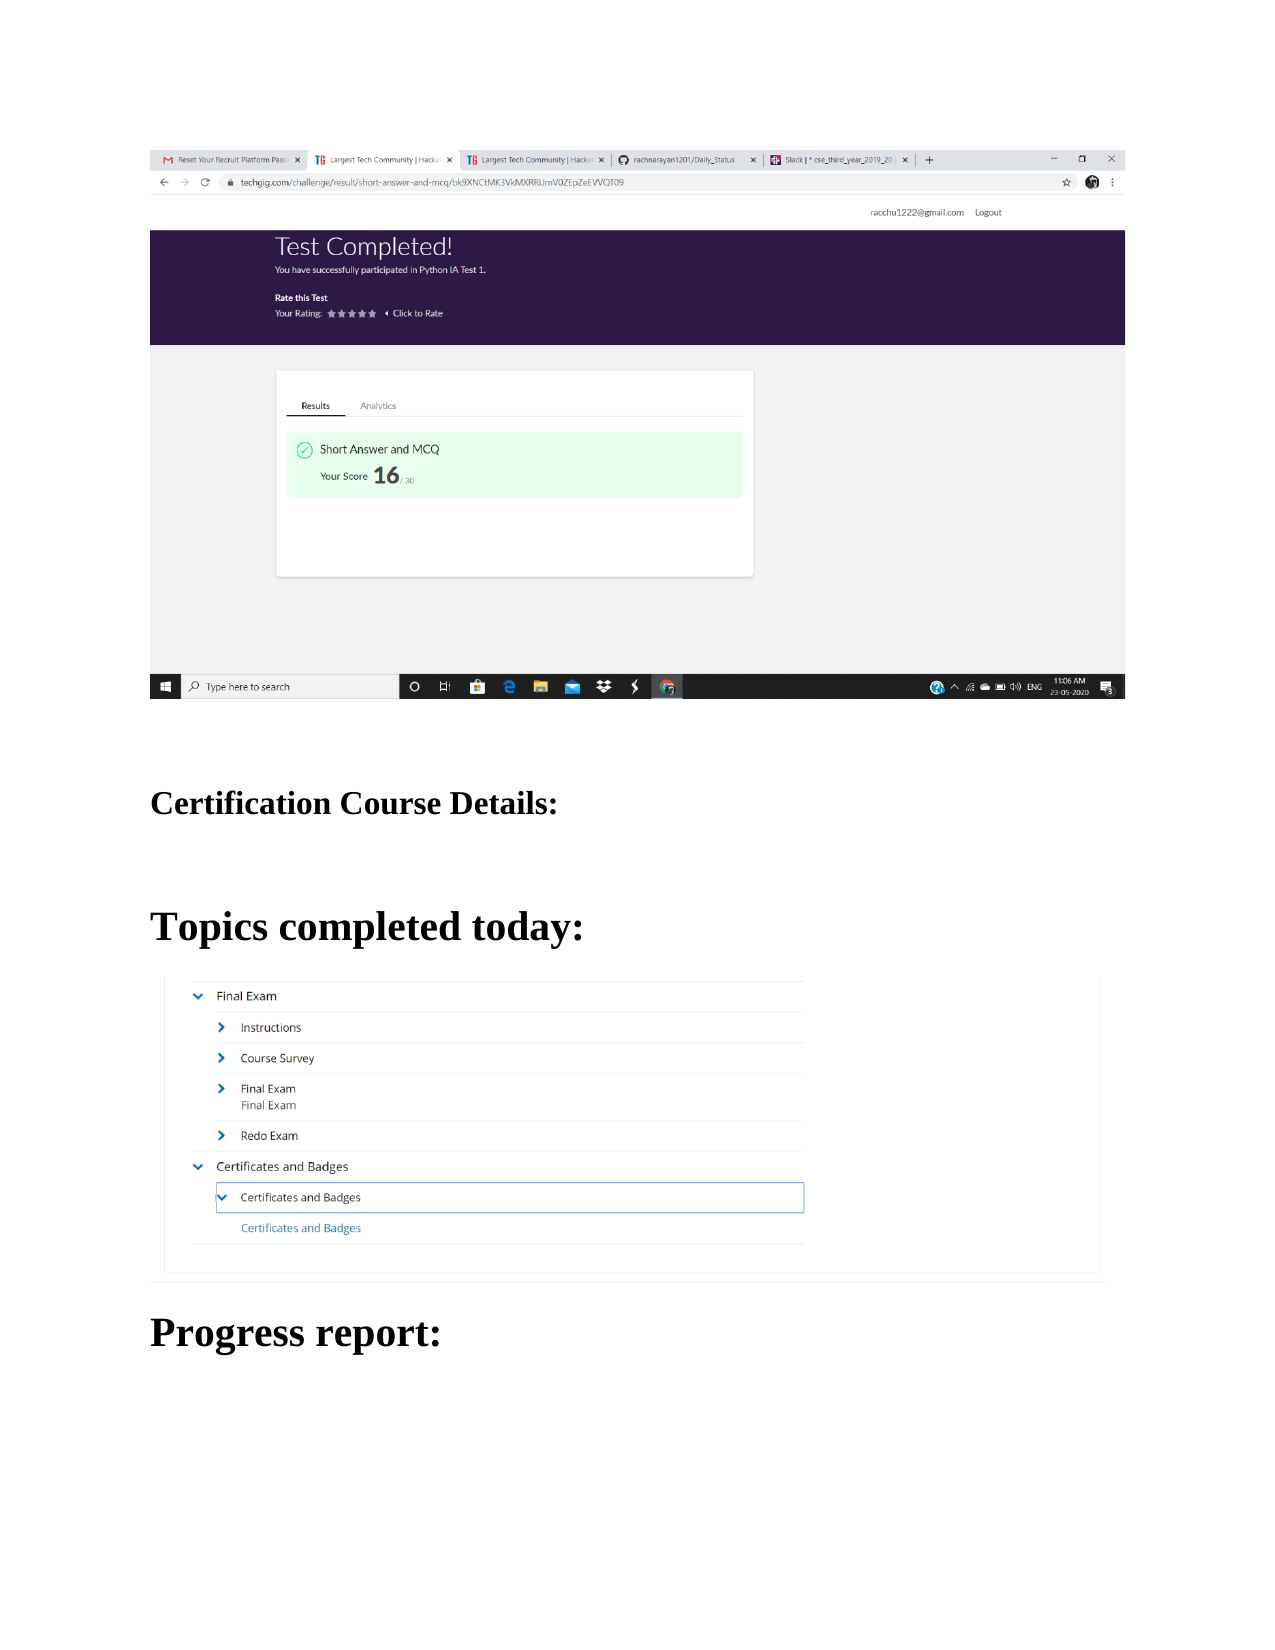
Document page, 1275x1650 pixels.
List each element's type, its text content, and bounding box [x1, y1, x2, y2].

text Topics completed today: [150, 901, 1125, 949]
picture [150, 977, 1106, 1283]
text Progress report: [150, 1307, 1125, 1355]
picture [150, 150, 1125, 699]
text Certification Course Details: [150, 783, 1125, 822]
